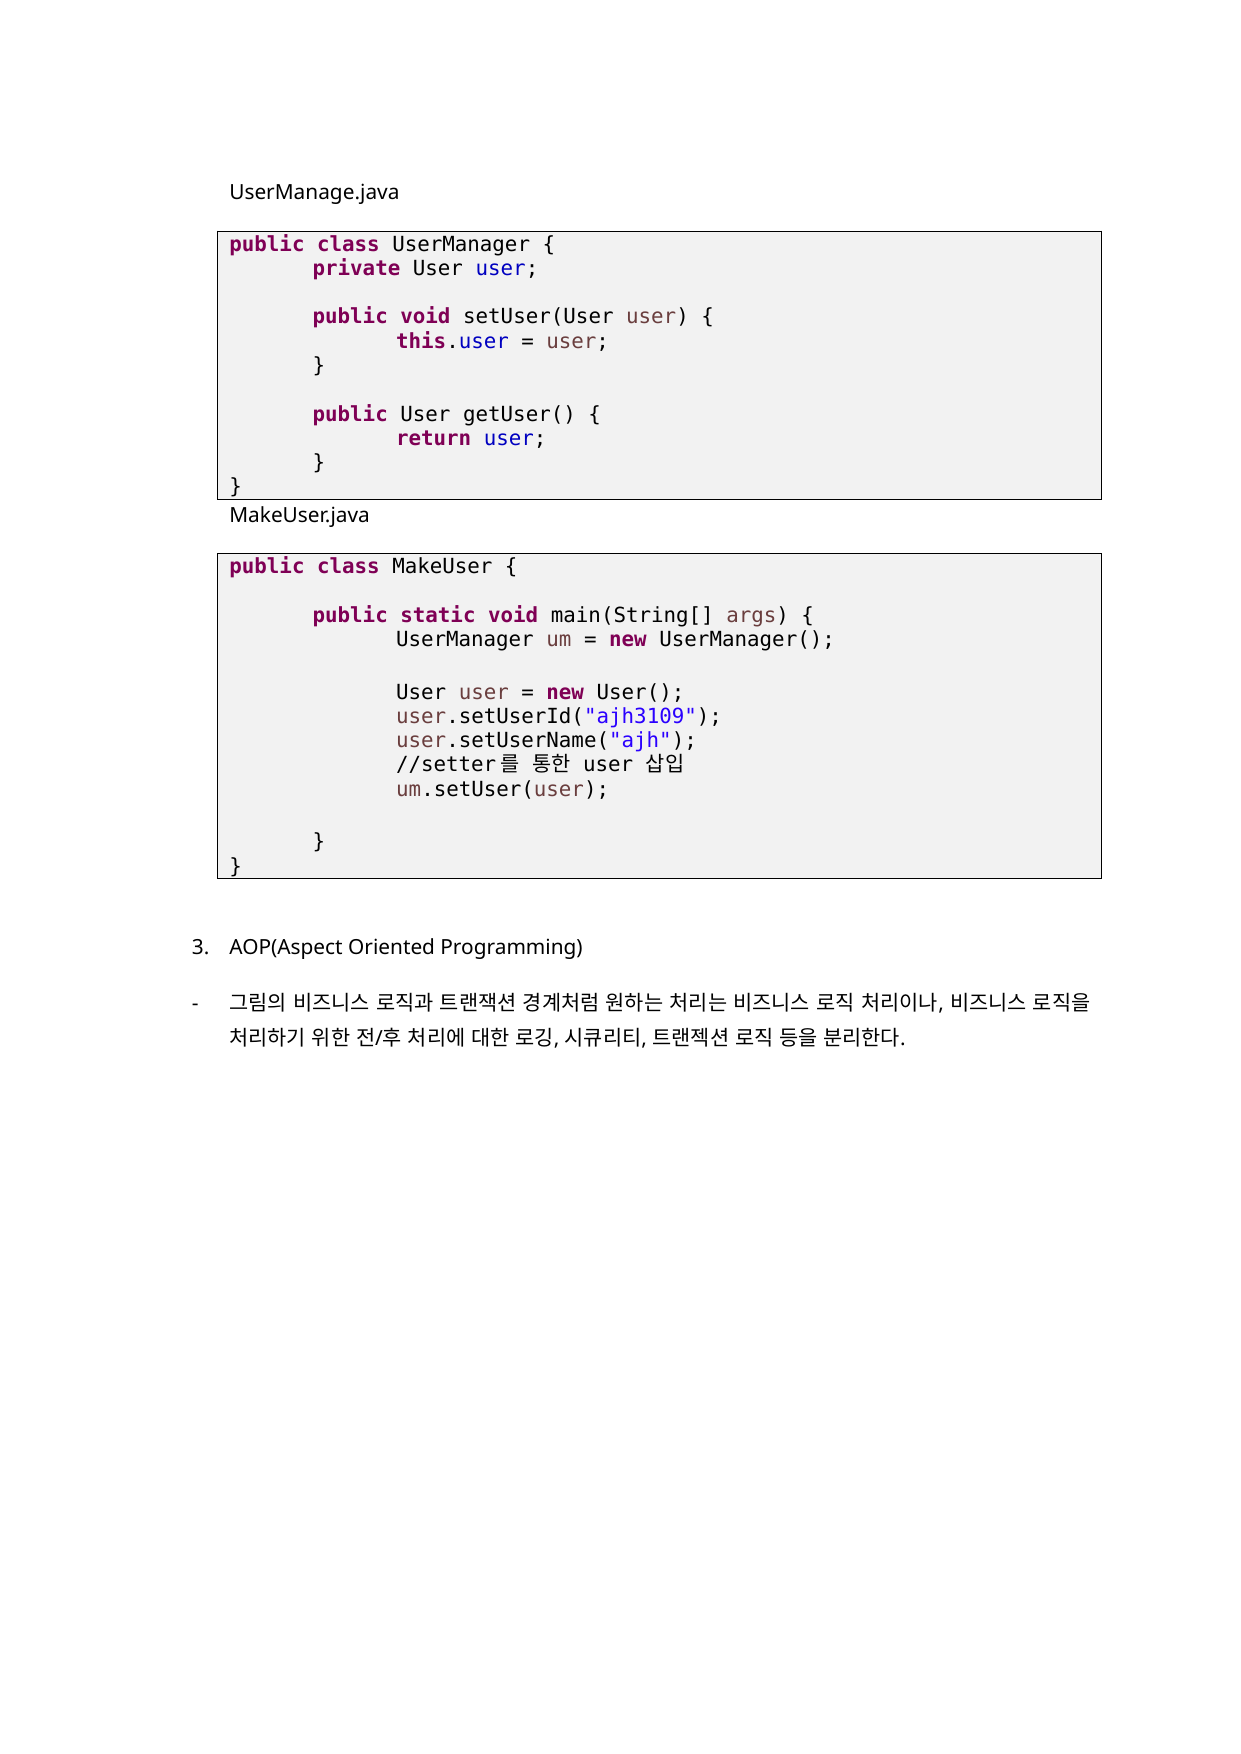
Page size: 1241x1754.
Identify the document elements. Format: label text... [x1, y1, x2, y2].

list UserManage.java [229, 177, 1090, 206]
table_header public class UserManager { private User user; public void setUser(User user) { this.user = user; } public User getUser() { return user; } } [218, 232, 1101, 499]
list 그림의 비즈니스 로직과 트랜잭션 경계처럼 원하는 처리는 비즈니스 로직 처리이나, 비즈니스 로직을 처리하기 위한 전/후 처리에 대한 로깅, 시큐리티, 트랜젝션 로직 등을 분리한다. [192, 986, 1090, 1051]
list MakeUser.java [229, 500, 1090, 528]
table_header public class MakeUser { public static void main(String[] args) { UserManager um = new UserManager(); User user = new User(); user.setUserId("ajh3109"); user.setUserName("ajh"); //setter를 통한 user 삽입 um.setUser(user); } } [218, 554, 1101, 878]
list AOP(Aspect Oriented Programming) [192, 932, 1090, 961]
